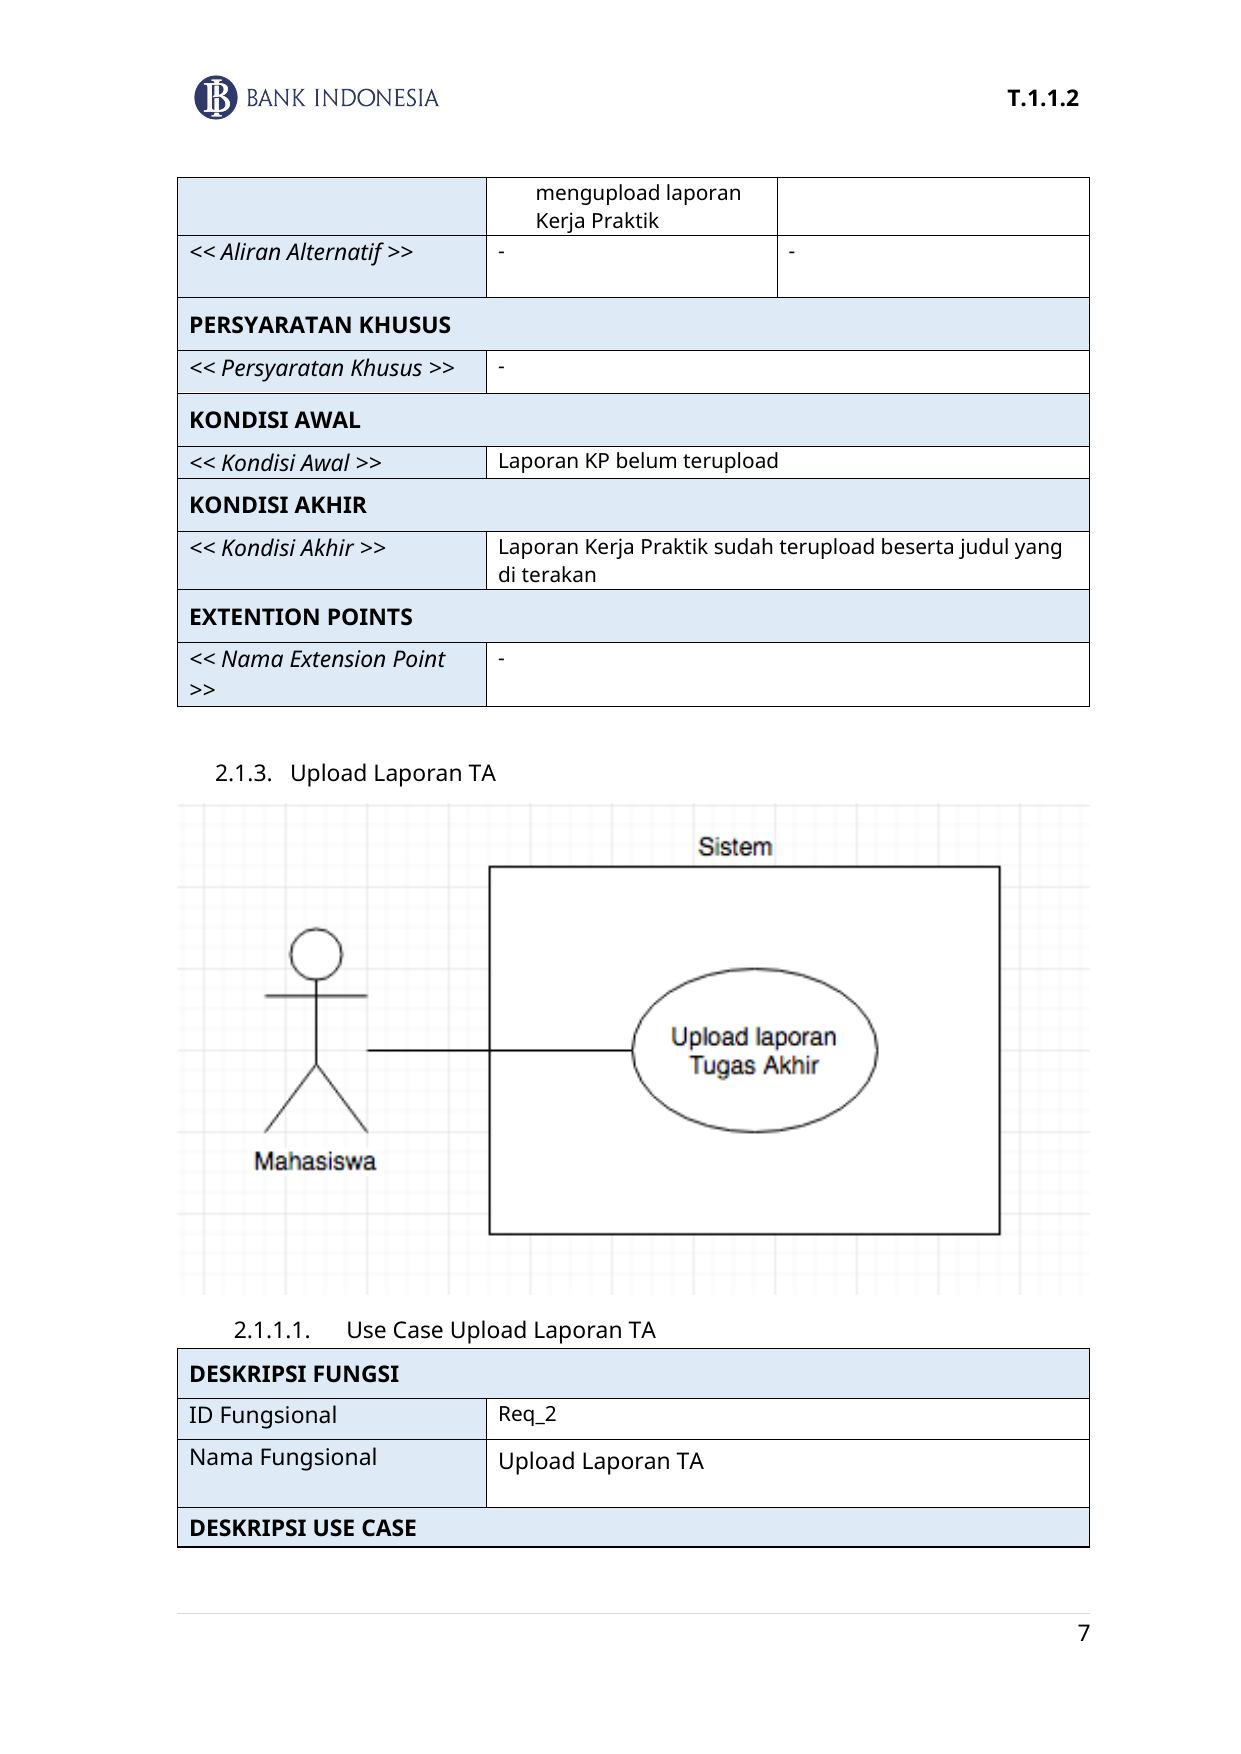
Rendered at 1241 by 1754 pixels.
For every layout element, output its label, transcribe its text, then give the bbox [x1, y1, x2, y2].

table_cell << Nama Extension Point >> [178, 643, 486, 706]
table_cell - [487, 351, 1089, 392]
table_cell << Kondisi Akhir >> [178, 532, 486, 589]
table_cell KONDISI AKHIR [178, 479, 1089, 531]
table_cell Laporan KP belum terupload [487, 447, 1089, 478]
table_cell Laporan Kerja Praktik sudah terupload beserta judul yang di terakan [487, 532, 1089, 589]
table_cell DESKRIPSI USE CASE [178, 1508, 1089, 1546]
table_cell << Aliran Alternatif >> [178, 236, 486, 297]
table_cell ” [778, 178, 1089, 235]
picture [188, 75, 446, 121]
table_cell Nama Fungsional [178, 1440, 486, 1507]
table_cell - [487, 236, 777, 297]
subtitle Use Case Upload Laporan TA [233, 1314, 1090, 1345]
table_cell EXTENTION POINTS [178, 590, 1089, 642]
table_cell << Persyaratan Khusus >> [178, 351, 486, 392]
table_cell - [778, 236, 1089, 297]
table_header DESKRIPSI FUNGSI [178, 1349, 1089, 1398]
table_cell ID Fungsional [178, 1399, 486, 1439]
table_cell << Kondisi Awal >> [178, 447, 486, 478]
table_cell - [487, 643, 1089, 706]
picture [177, 803, 1091, 1295]
table_cell Mahasiswa mengupload laporan Kerja Praktik [487, 178, 777, 235]
table_cell Upload Laporan TA [487, 1440, 1089, 1507]
table_cell Req_2 [487, 1399, 1089, 1439]
table_cell KONDISI AWAL [178, 394, 1089, 446]
table_cell PERSYARATAN KHUSUS [178, 298, 1089, 350]
subtitle Upload Laporan TA [215, 757, 1090, 788]
